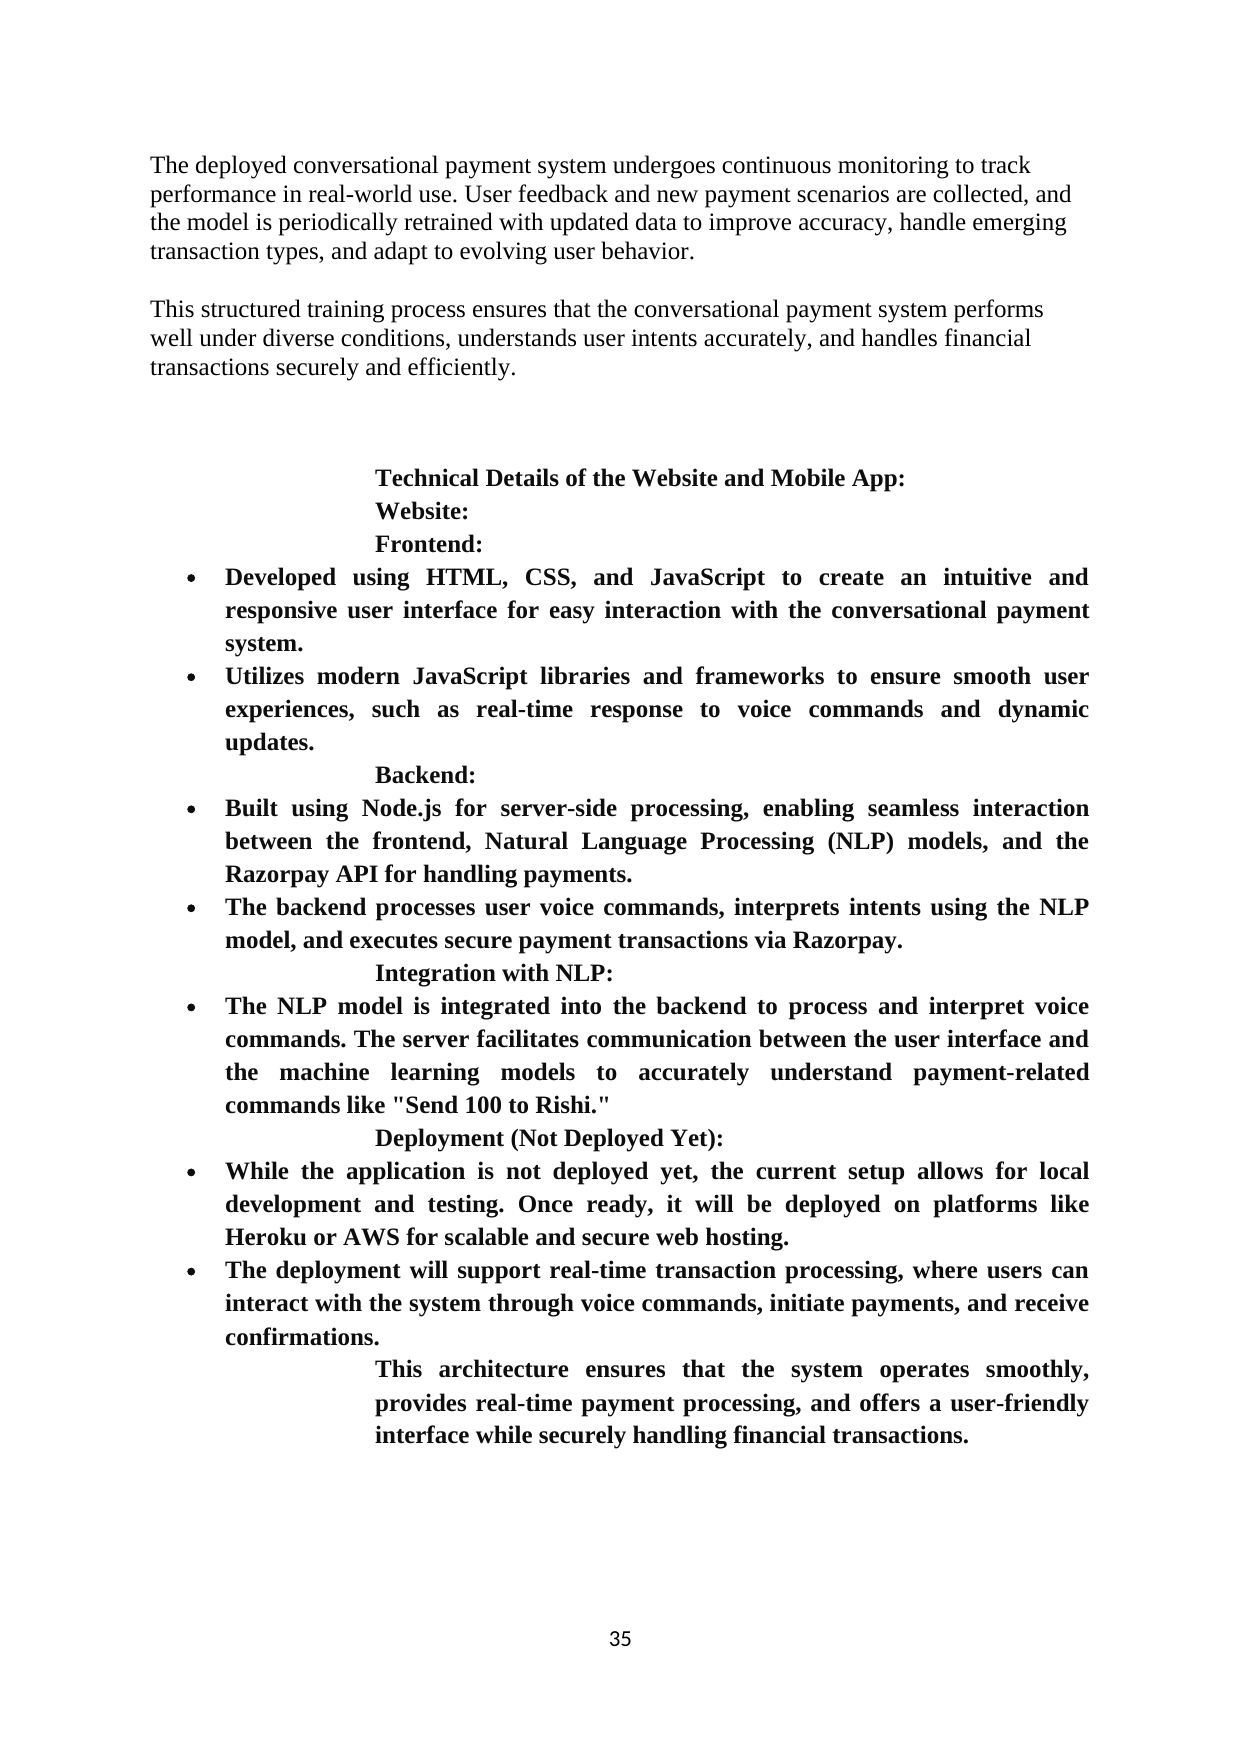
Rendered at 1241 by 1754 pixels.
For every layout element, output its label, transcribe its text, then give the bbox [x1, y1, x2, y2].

list The backend processes user voice commands, interprets intents using the NLP model, and executes secure payment transactions via Razorpay. [187, 892, 1090, 954]
list The deployment will support real-time transaction processing, where users can interact with the system through voice commands, initiate payments, and receive confirmations. [187, 1256, 1090, 1350]
list While the application is not deployed yet, the current setup allows for local development and testing. Once ready, it will be deployed on platforms like Heroku or AWS for scalable and secure web hosting. [187, 1156, 1090, 1251]
list Developed using HTML, CSS, and JavaScript to create an intuitive and responsive user interface for easy interaction with the conversational payment system. [187, 562, 1090, 657]
text Technical Details of the Website and Mobile App: [375, 463, 1090, 492]
text The deployed conversational payment system undergoes continuous monitoring to track performance in real-world use. User feedback and new payment scenarios are collected, and the model is periodically retrained with updated data to improve accuracy, handle emerging transaction types, and adapt to evolving user behavior. [150, 150, 1090, 265]
list The NLP model is integrated into the backend to process and interpret voice commands. The server facilitates communication between the user interface and the machine learning models to accurately understand payment-related commands like "Send 100 to Rishi." [187, 991, 1090, 1119]
text Deployment (Not Deployed Yet): [375, 1123, 1090, 1152]
text This structured training process ensures that the conversational payment system performs well under diverse conditions, understands user intents accurately, and handles financial transactions securely and efficiently. [150, 294, 1090, 380]
text Backend: [375, 760, 1090, 789]
list Utilizes modern JavaScript libraries and frameworks to ensure smooth user experiences, such as real-time response to voice commands and dynamic updates. [187, 661, 1090, 756]
list Built using Node.js for server-side processing, enabling seamless interaction between the frontend, Natural Language Processing (NLP) models, and the Razorpay API for handling payments. [187, 793, 1090, 888]
text Frontend: [375, 529, 1090, 558]
text Website: [375, 496, 1090, 525]
text Integration with NLP: [375, 958, 1090, 987]
text This architecture ensures that the system operates smoothly, provides real-time payment processing, and offers a user-friendly interface while securely handling financial transactions. [375, 1354, 1090, 1449]
